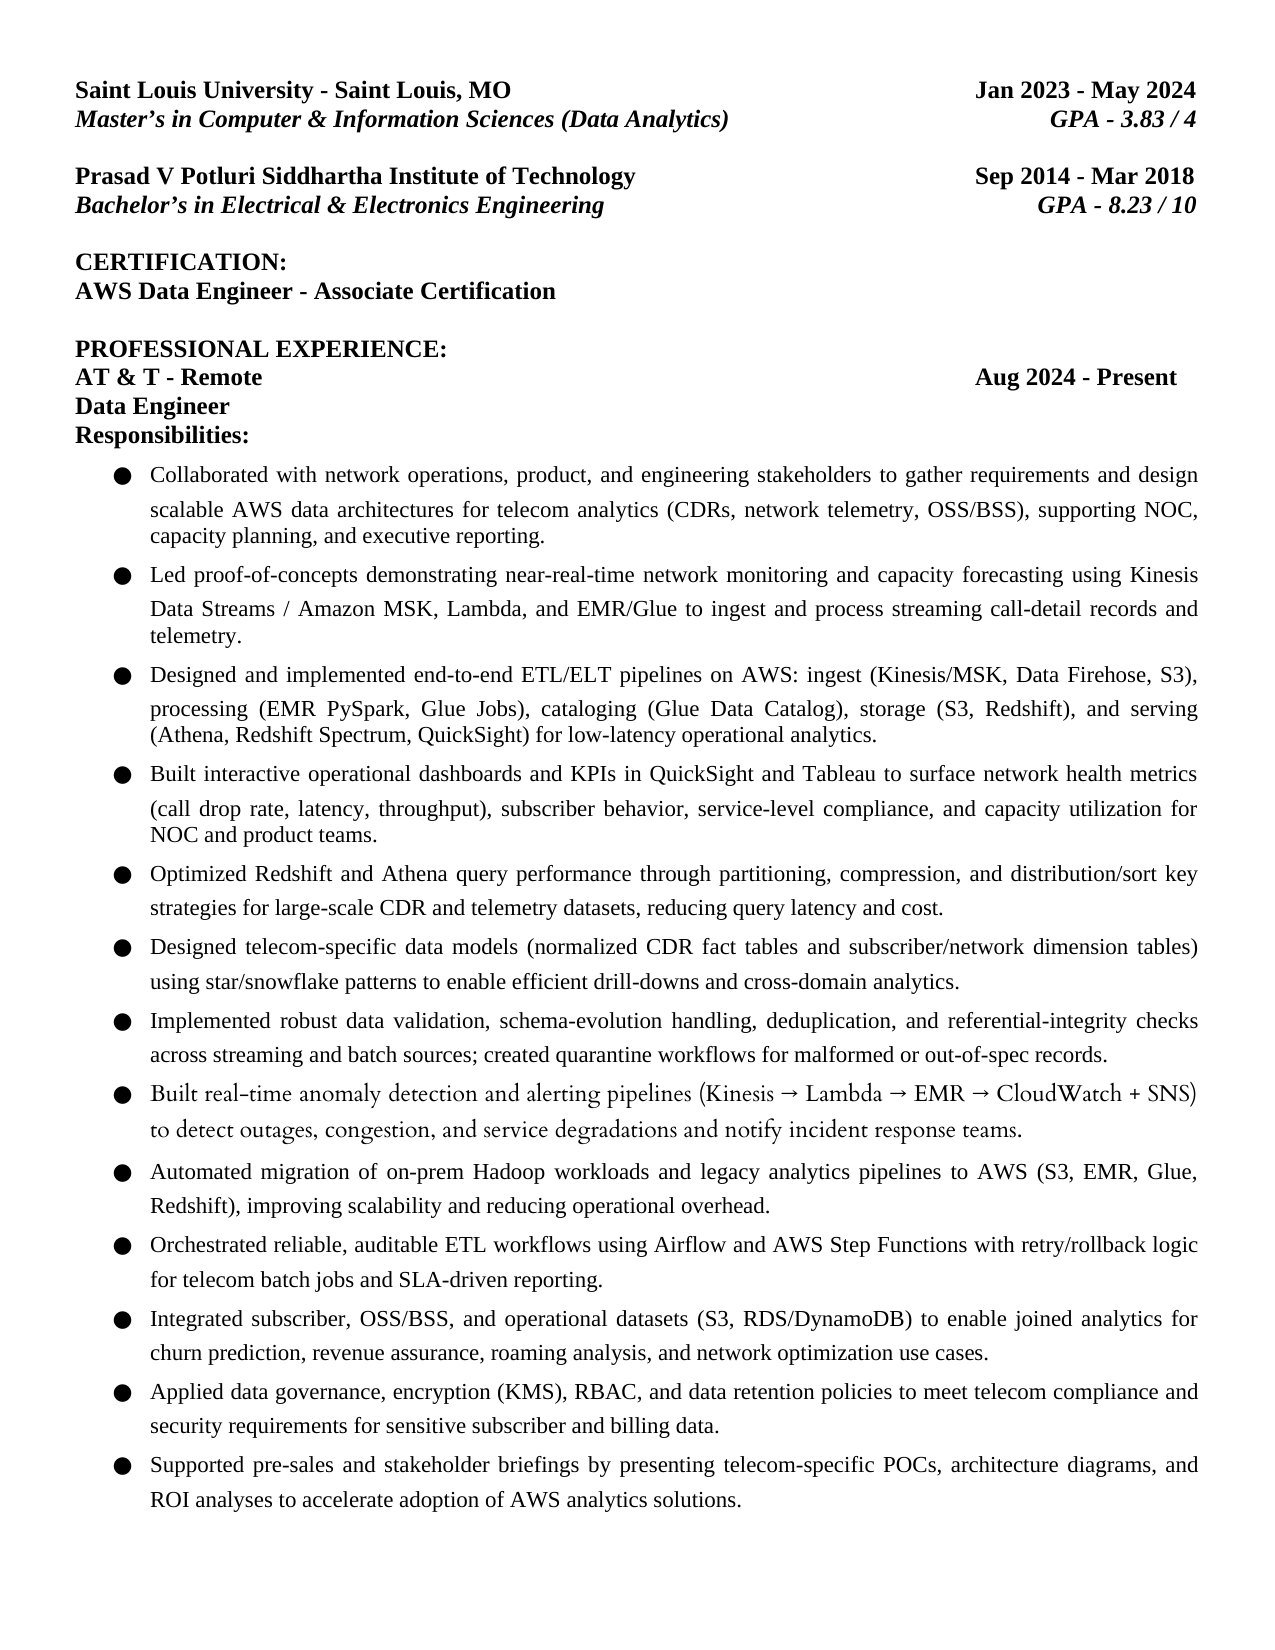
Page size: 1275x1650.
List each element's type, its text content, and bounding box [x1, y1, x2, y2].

text Master’s in Computer & Information Sciences (Data Analytics) GPA - 3.83 / 4 [75, 104, 1199, 132]
list Optimized Redshift and Athena query performance through partitioning, compression, and distribution/sort key strategies for large-scale CDR and telemetry datasets, reducing query latency and cost. [112, 847, 1200, 921]
list Designed and implemented end-to-end ETL/ELT pipelines on AWS: ingest (Kinesis/MSK, Data Firehose, S3), processing (EMR PySpark, Glue Jobs), cataloging (Glue Data Catalog), storage (S3, Redshift), and serving (Athena, Redshift Spectrum, QuickSight) for low-latency operational analytics. [112, 648, 1200, 748]
list Supported pre-sales and stakeholder briefings by presenting telecom-specific POCs, architecture diagrams, and ROI analyses to accelerate adoption of AWS analytics solutions. [112, 1439, 1200, 1512]
text Responsibilities: [75, 420, 1199, 449]
text AWS Data Engineer - Associate Certification [75, 276, 1199, 305]
text Saint Louis University - Saint Louis, MO Jan 2023 - May 2024 [75, 75, 1199, 104]
text AT & T - Remote Aug 2024 - Present [75, 362, 1199, 391]
list Collaborated with network operations, product, and engineering stakeholders to gather requirements and design scalable AWS data architectures for telecom analytics (CDRs, network telemetry, OSS/BSS), supporting NOC, capacity planning, and executive reporting. [112, 449, 1200, 548]
text CERTIFICATION: [75, 247, 1199, 276]
text PROFESSIONAL EXPERIENCE: [75, 334, 1199, 362]
list Built real-time anomaly detection and alerting pipelines (Kinesis → Lambda → EMR → CloudWatch + SNS) to detect outages, congestion, and service degradations and notify incident response teams. [112, 1067, 1200, 1146]
text Bachelor’s in Electrical & Electronics Engineering GPA - 8.23 / 10 [75, 190, 1199, 219]
list Automated migration of on-prem Hadoop workloads and legacy analytics pipelines to AWS (S3, EMR, Glue, Redshift), improving scalability and reducing operational overhead. [112, 1146, 1200, 1219]
list Applied data governance, encryption (KMS), RBAC, and data retention policies to meet telecom compliance and security requirements for sensitive subscriber and billing data. [112, 1366, 1200, 1439]
list Integrated subscriber, OSS/BSS, and operational datasets (S3, RDS/DynamoDB) to enable joined analytics for churn prediction, revenue assurance, roaming analysis, and network optimization use cases. [112, 1292, 1200, 1366]
list Designed telecom-specific data models (normalized CDR fact tables and subscriber/network dimension tables) using star/snowflake patterns to enable efficient drill-downs and cross-domain analytics. [112, 921, 1200, 994]
list Orchestrated reliable, auditable ETL workflows using Airflow and AWS Step Functions with retry/rollback logic for telecom batch jobs and SLA-driven reporting. [112, 1219, 1200, 1292]
text Prasad V Potluri Siddhartha Institute of Technology Sep 2014 - Mar 2018 [75, 161, 1199, 190]
text Data Engineer [75, 391, 1199, 420]
list Implemented robust data validation, schema-evolution handling, deduplication, and referential-integrity checks across streaming and batch sources; created quarantine workflows for malformed or out-of-spec records. [112, 994, 1200, 1067]
list Built interactive operational dashboards and KPIs in QuickSight and Tableau to surface network health metrics (call drop rate, latency, throughput), subscriber behavior, service-level compliance, and capacity utilization for NOC and product teams. [112, 748, 1200, 847]
list Led proof-of-concepts demonstrating near-real-time network monitoring and capacity forecasting using Kinesis Data Streams / Amazon MSK, Lambda, and EMR/Glue to ingest and process streaming call-detail records and telemetry. [112, 548, 1200, 648]
